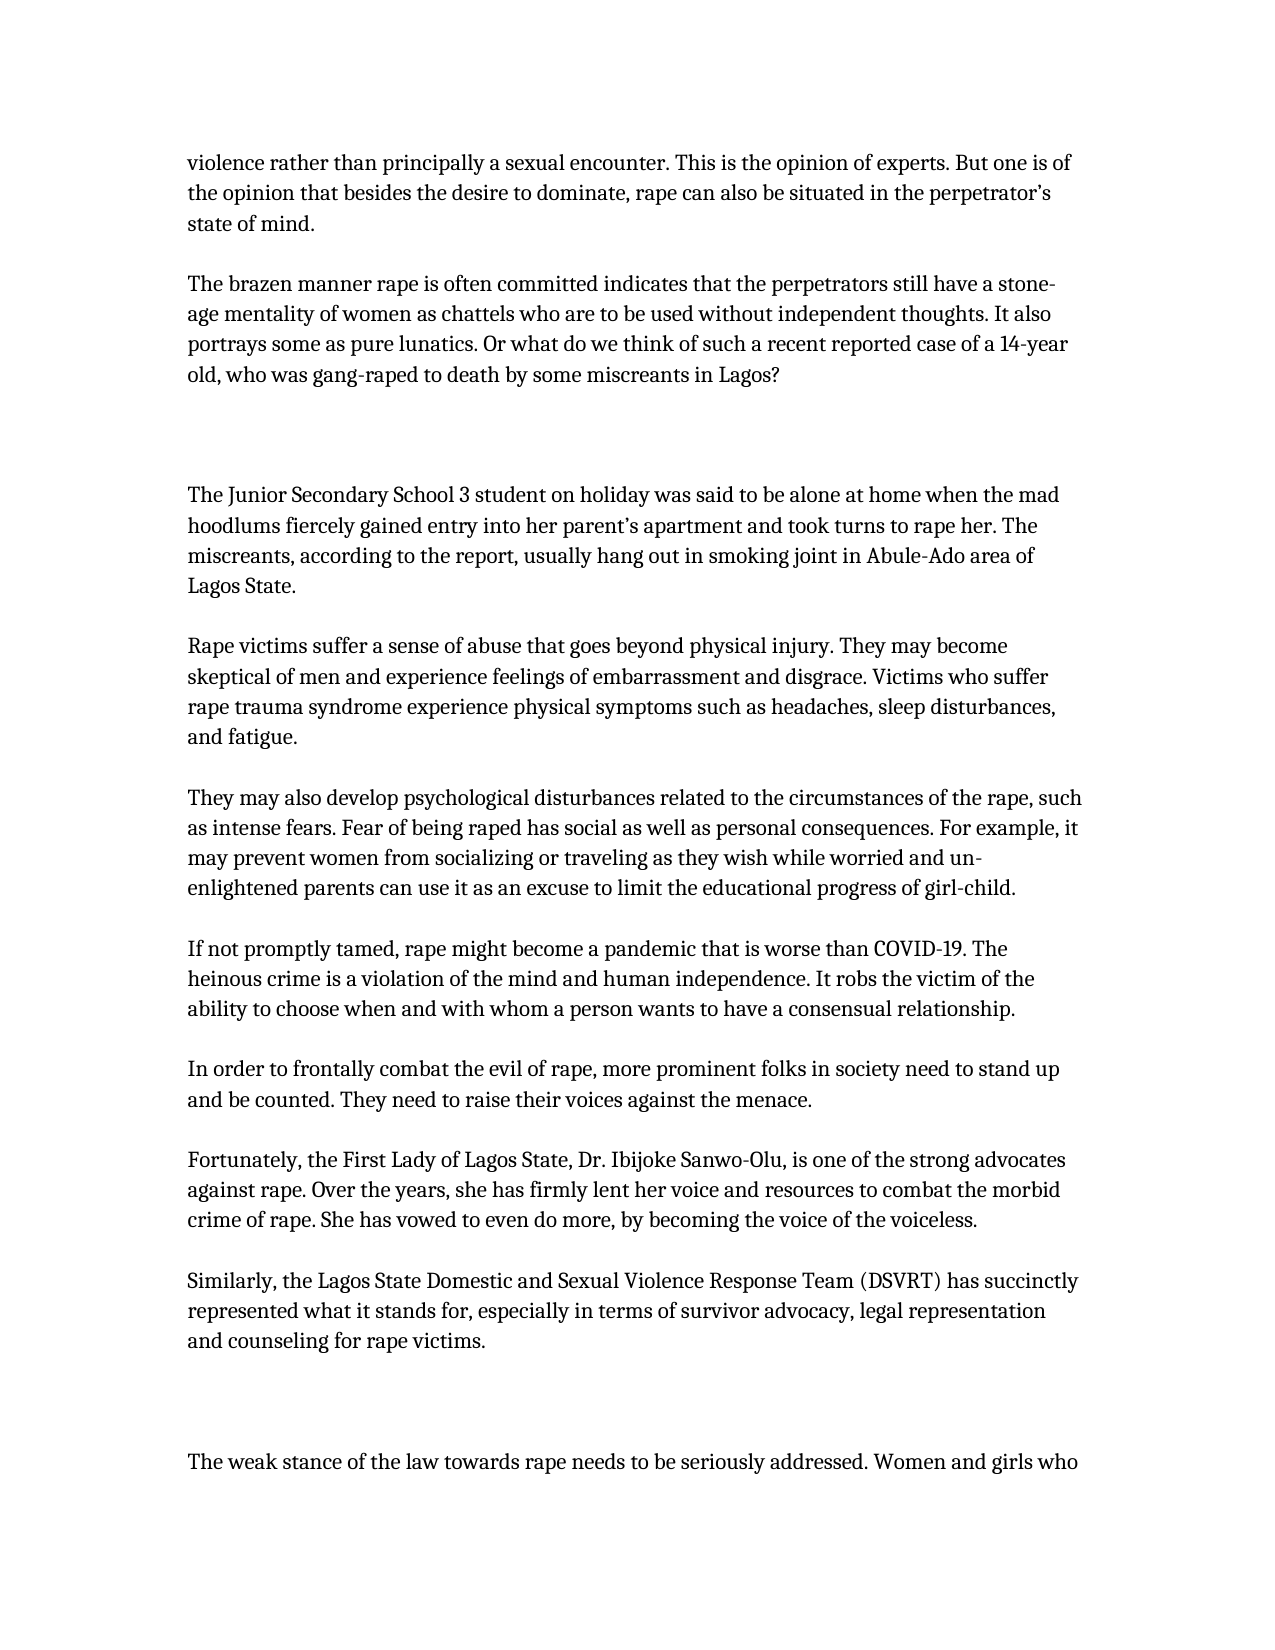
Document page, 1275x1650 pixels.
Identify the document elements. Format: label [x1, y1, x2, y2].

text [187, 150, 1087, 1475]
